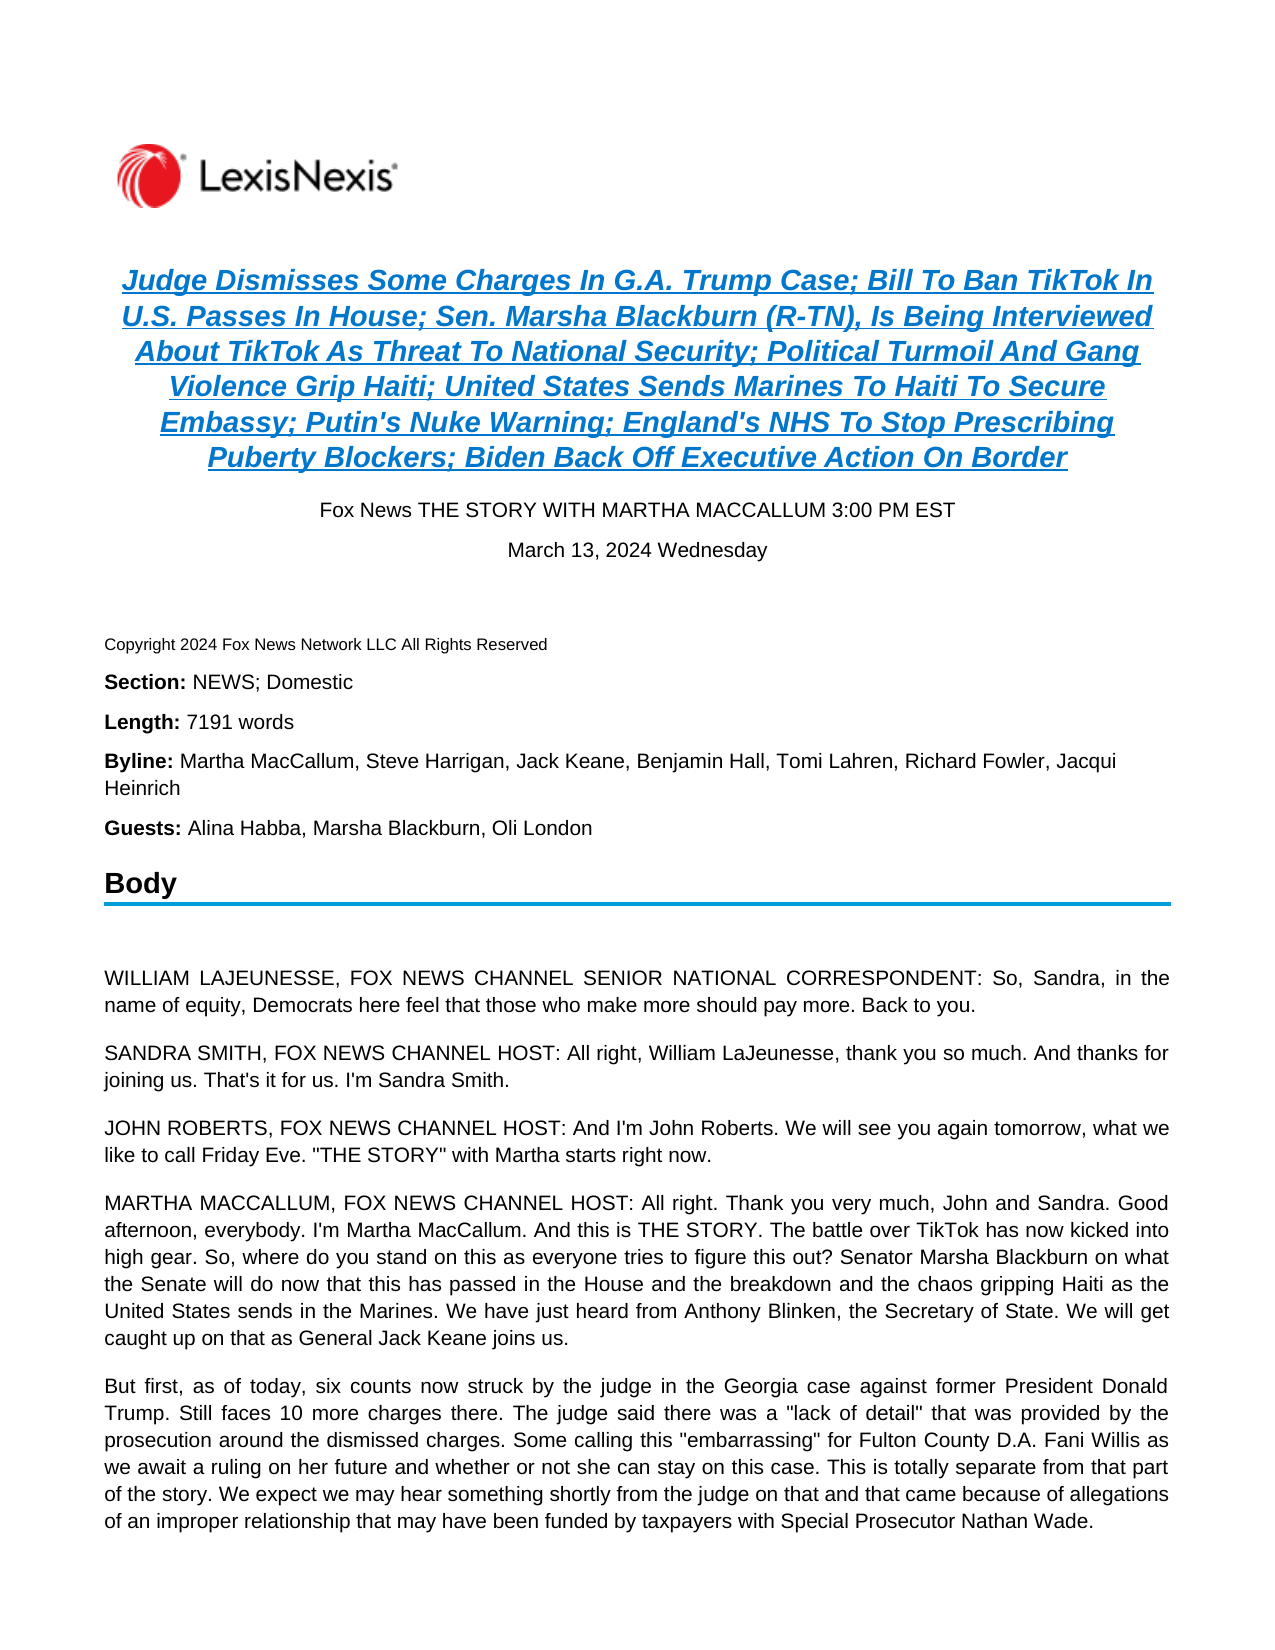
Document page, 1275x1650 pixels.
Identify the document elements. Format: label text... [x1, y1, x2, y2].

text Copyright 2024 Fox News Network LLC All Rights Reserved [104, 603, 1171, 654]
text MARTHA MACCALLUM, FOX NEWS CHANNEL HOST: All right. Thank you very much, John and Sandra. Good afternoon, everybody. I'm Martha MacCallum. And this is THE STORY. The battle over TikTok has now kicked into high gear. So, where do you stand on this as everyone tries to figure this out? Senator Marsha Blackburn on what the Senate will do now that this has passed in the House and the breakdown and the chaos gripping Haiti as the United States sends in the Marines. We have just heard from Anthony Blinken, the Secretary of State. We will get caught up on that as General Jack Keane joins us. [104, 1187, 1171, 1350]
text Length: 7191 words [104, 706, 1171, 733]
text Fox News THE STORY WITH MARTHA MACCALLUM 3:00 PM EST [104, 495, 1171, 522]
text SANDRA SMITH, FOX NEWS CHANNEL HOST: All right, William LaJeunesse, thank you so much. And thanks for joining us. That's it for us. I'm Sandra Smith. [104, 1037, 1171, 1091]
text WILLIAM LAJEUNESSE, FOX NEWS CHANNEL SENIOR NATIONAL CORRESPONDENT: So, Sandra, in the name of equity, Democrats here feel that those who make more should pay more. Back to you. [104, 962, 1171, 1016]
text Section: NEWS; Domestic [104, 667, 1171, 694]
picture [104, 144, 412, 208]
text Body [104, 865, 1171, 900]
subtitle Judge Dismisses Some Charges In G.A. Trump Case; Bill To Ban TikTok In U.S. Passes In House; Sen. Marsha Blackburn (R-TN), Is Being Interviewed About TikTok As Threat To National Security; Political Turmoil And Gang Violence Grip Haiti; United States Sends Marines To Haiti To Secure Embassy; Putin's Nuke Warning; England's NHS To Stop Prescribing Puberty Blockers; Biden Back Off Executive Action On Border [104, 261, 1171, 474]
text March 13, 2024 Wednesday [104, 534, 1171, 561]
text Byline: Martha MacCallum, Steve Harrigan, Jack Keane, Benjamin Hall, Tomi Lahren, Richard Fowler, Jacqui Heinrich [104, 746, 1171, 800]
text Guests: Alina Habba, Marsha Blackburn, Oli London [104, 813, 1171, 840]
text JOHN ROBERTS, FOX NEWS CHANNEL HOST: And I'm John Roberts. We will see you again tomorrow, what we like to call Friday Eve. "THE STORY" with Martha starts right now. [104, 1112, 1171, 1166]
text But first, as of today, six counts now struck by the judge in the Georgia case against former President Donald Trump. Still faces 10 more charges there. The judge said there was a "lack of detail" that was provided by the prosecution around the dismissed charges. Some calling this "embarrassing" for Fulton County D.A. Fani Willis as we await a ruling on her future and whether or not she can stay on this case. This is totally separate from that part of the story. We expect we may hear something shortly from the judge on that and that came because of allegations of an improper relationship that may have been funded by taxpayers with Special Prosecutor Nathan Wade. [104, 1371, 1171, 1533]
